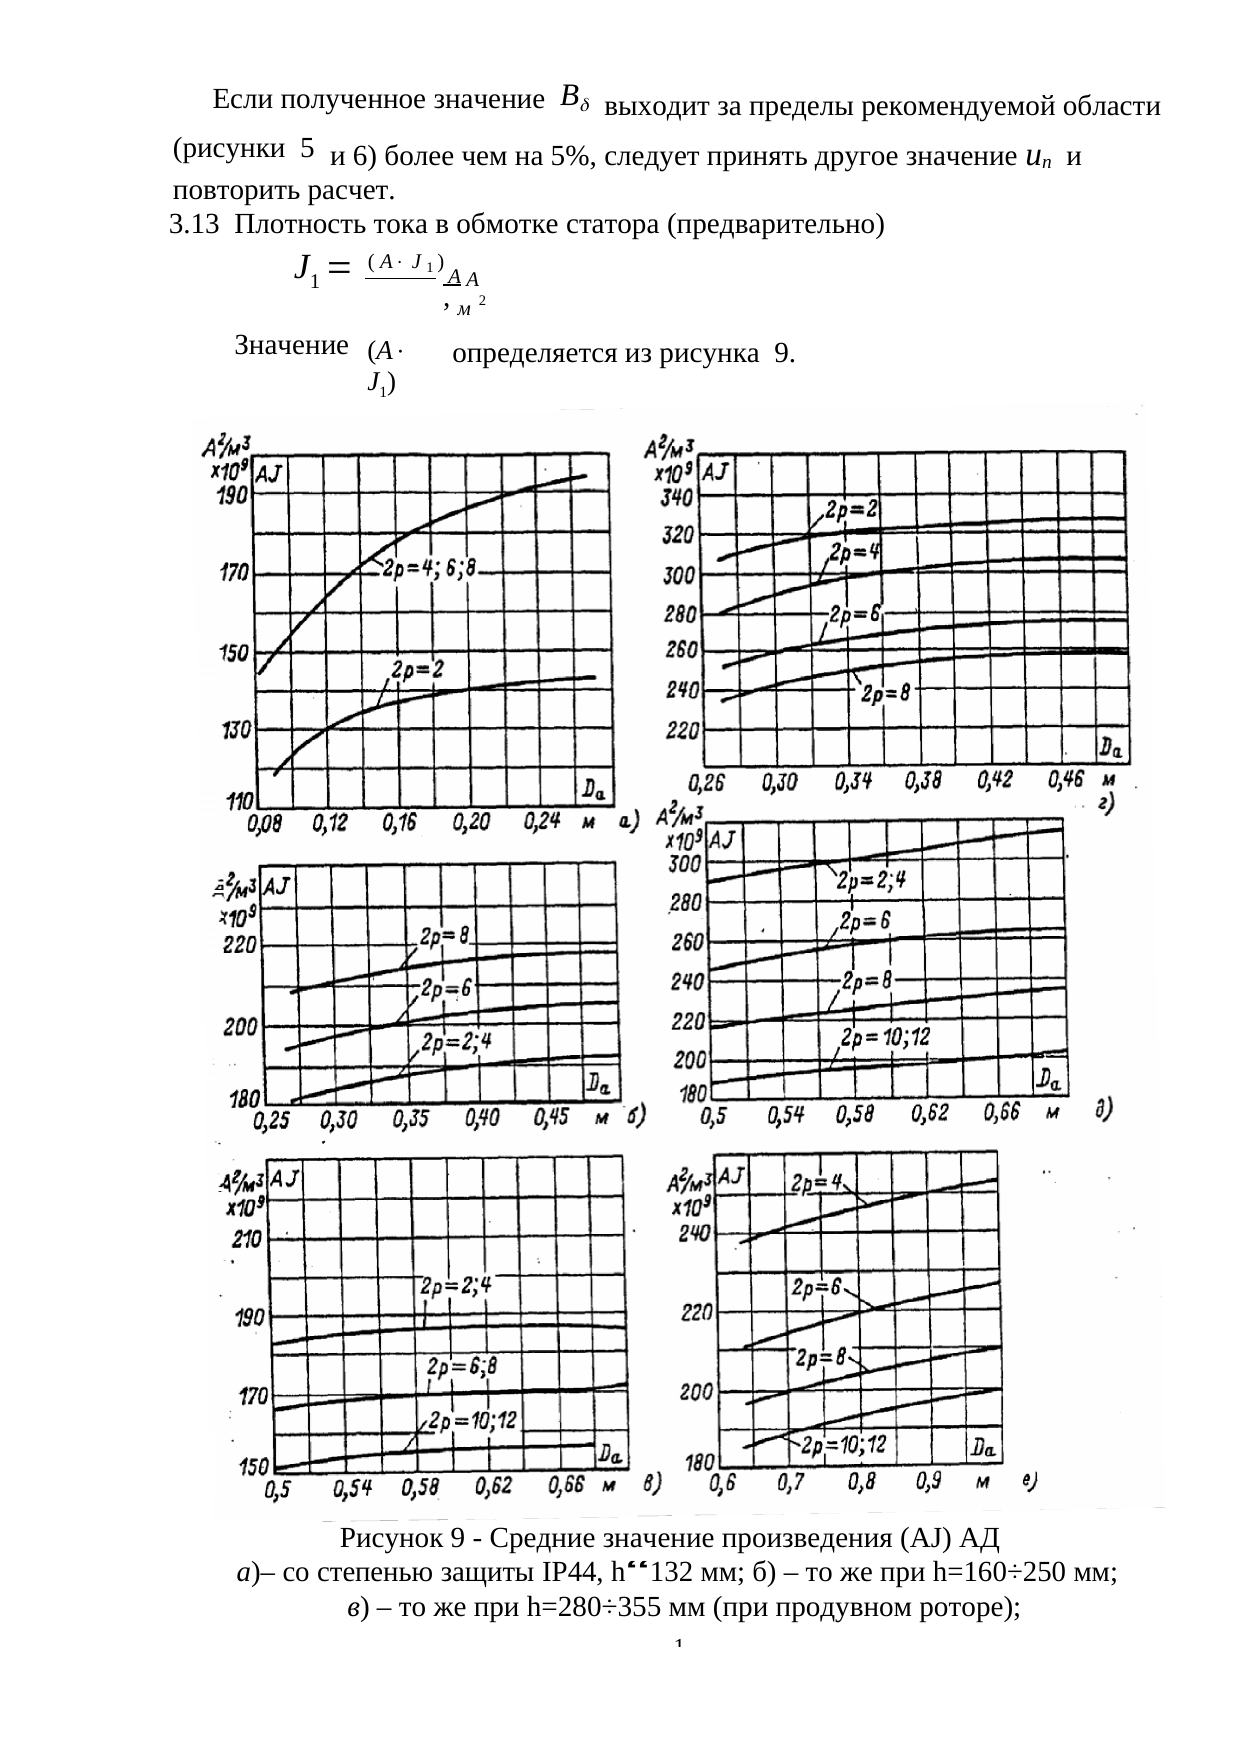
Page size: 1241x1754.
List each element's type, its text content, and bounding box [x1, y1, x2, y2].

text повторить расчет. [173, 172, 1178, 206]
text (A J1) [367, 334, 441, 401]
text а)– со степенью защиты IP44, h“132 мм; б) – то же при h=160÷250 мм; [193, 1554, 1161, 1588]
text (рисунки 5 [173, 130, 315, 163]
text и 6) более чем на 5%, следует принять другое значение uп и [330, 134, 1178, 172]
list Плотность тока в обмотке статора (предварительно) [168, 206, 1178, 239]
text Если полученное значение B [212, 76, 589, 116]
text Рисунок 9 - Средние значение произведения (AJ) АД [339, 1521, 1178, 1554]
text выходит за пределы рекомендуемой области [604, 88, 1178, 122]
text в) – то же при h=280÷355 мм (при продувном роторе); [193, 1589, 1175, 1623]
text определяется из рисунка 9. [452, 335, 1178, 368]
text Значение [234, 327, 349, 361]
text J1  [146, 246, 353, 293]
text ( A J 1 ) A A , м 2 [368, 254, 500, 320]
picture [192, 400, 1165, 1522]
